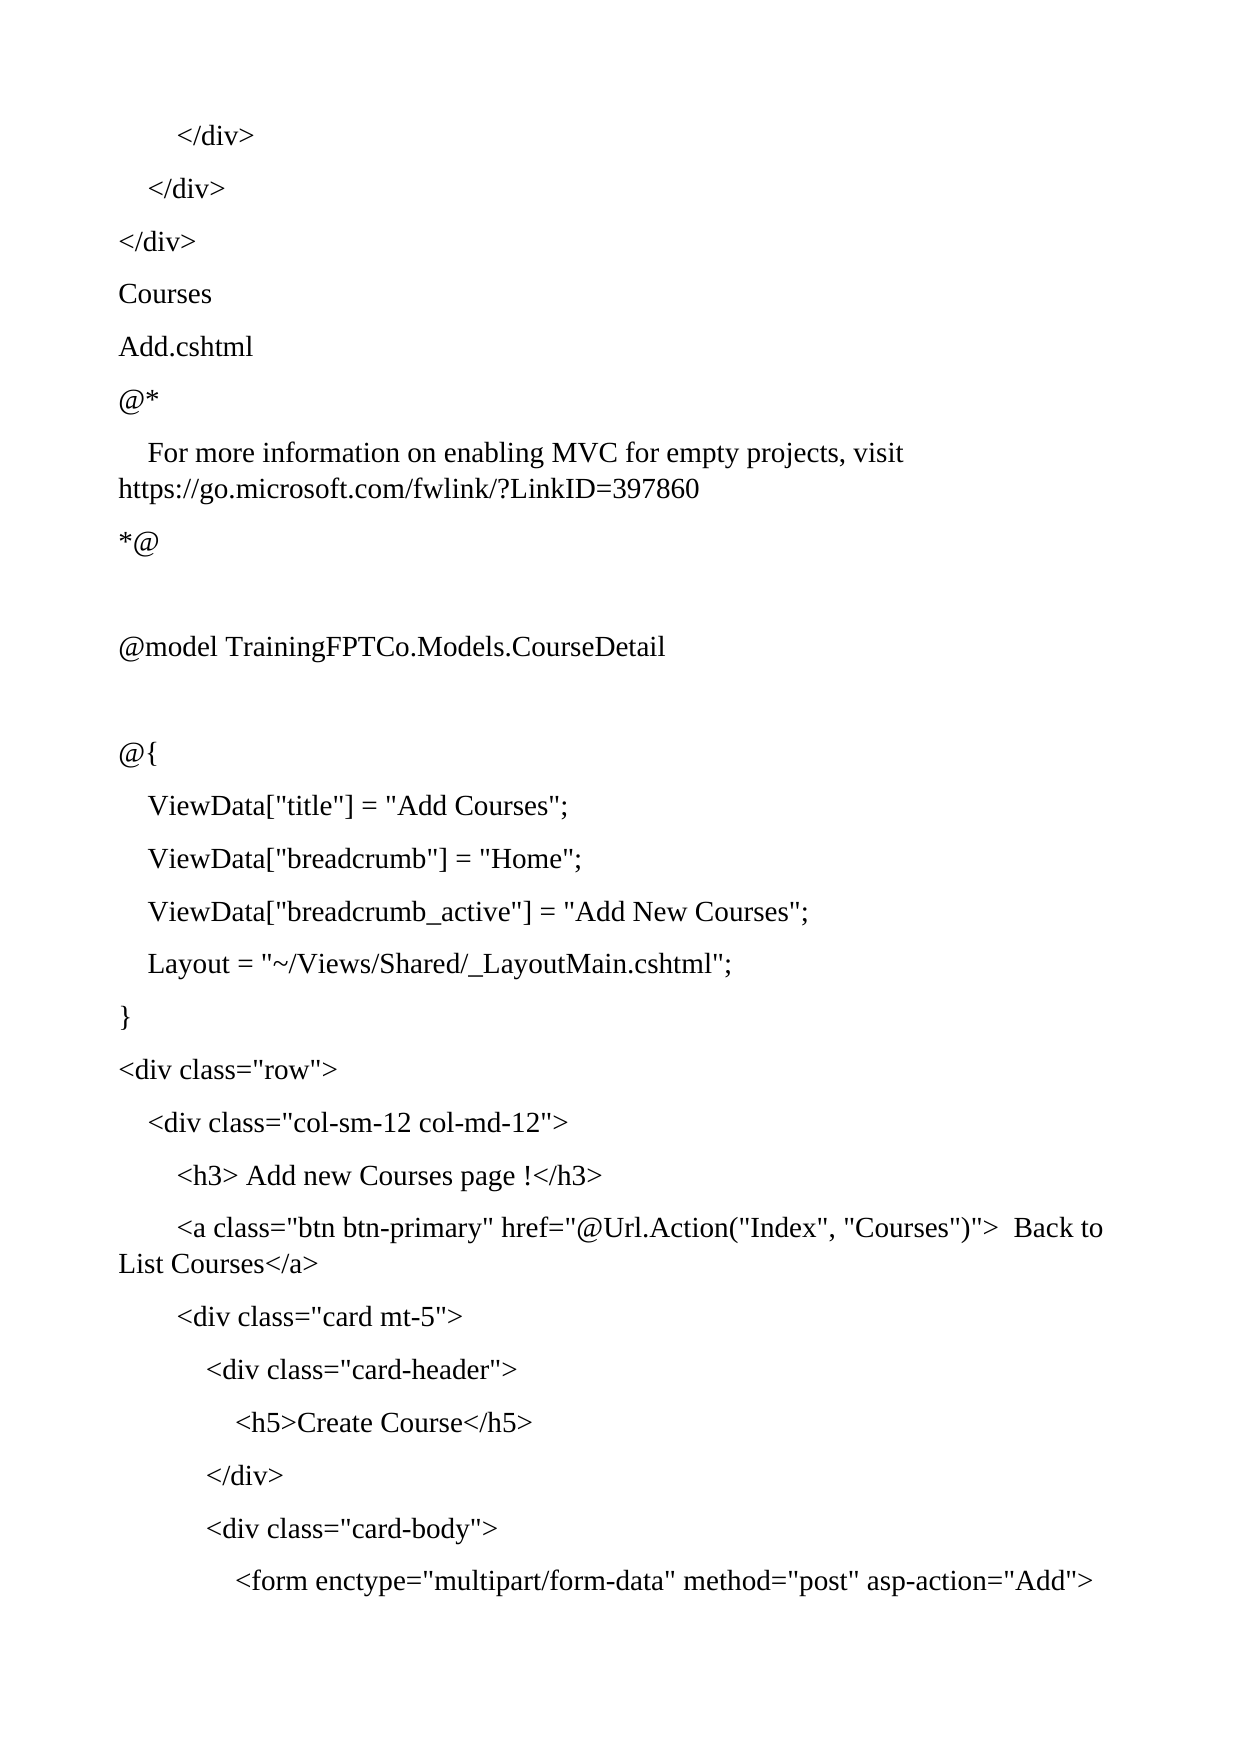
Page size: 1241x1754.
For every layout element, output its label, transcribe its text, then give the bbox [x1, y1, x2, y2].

text *@ [118, 524, 1122, 557]
text </div> [118, 1458, 1122, 1491]
text } [118, 999, 1122, 1033]
text </div> [118, 171, 1122, 204]
text ViewData["breadcrumb_active"] = "Add New Courses"; [118, 894, 1122, 927]
text <h3> Add new Courses page !</h3> [118, 1158, 1122, 1191]
text Layout = "~/Views/Shared/_LayoutMain.cshtml"; [118, 946, 1122, 980]
text Courses [118, 277, 1122, 310]
text <div class="card mt-5"> [118, 1299, 1122, 1333]
text </div> [118, 118, 1122, 152]
text <div class="col-sm-12 col-md-12"> [118, 1105, 1122, 1138]
text <a class="btn btn-primary" href="@Url.Action("Index", "Courses")"> Back to List Courses</a> [118, 1211, 1122, 1280]
text @model TrainingFPTCo.Models.CourseDetail [118, 629, 1122, 663]
text <div class="card-header"> [118, 1352, 1122, 1386]
text Add.cshtml [118, 329, 1122, 363]
text </div> [118, 224, 1122, 257]
text @{ [118, 735, 1122, 769]
text @* [118, 382, 1122, 416]
text <div class="card-body"> [118, 1511, 1122, 1544]
text <div class="row"> [118, 1052, 1122, 1086]
text <h5>Create Course</h5> [118, 1405, 1122, 1439]
text For more information on enabling MVC for empty projects, visit https://go.microsoft.com/fwlink/?LinkID=397860 [118, 435, 1122, 505]
text ViewData["breadcrumb"] = "Home"; [118, 841, 1122, 874]
text ViewData["title"] = "Add Courses"; [118, 788, 1122, 822]
text <form enctype="multipart/form-data" method="post" asp-action="Add"> [118, 1563, 1122, 1597]
